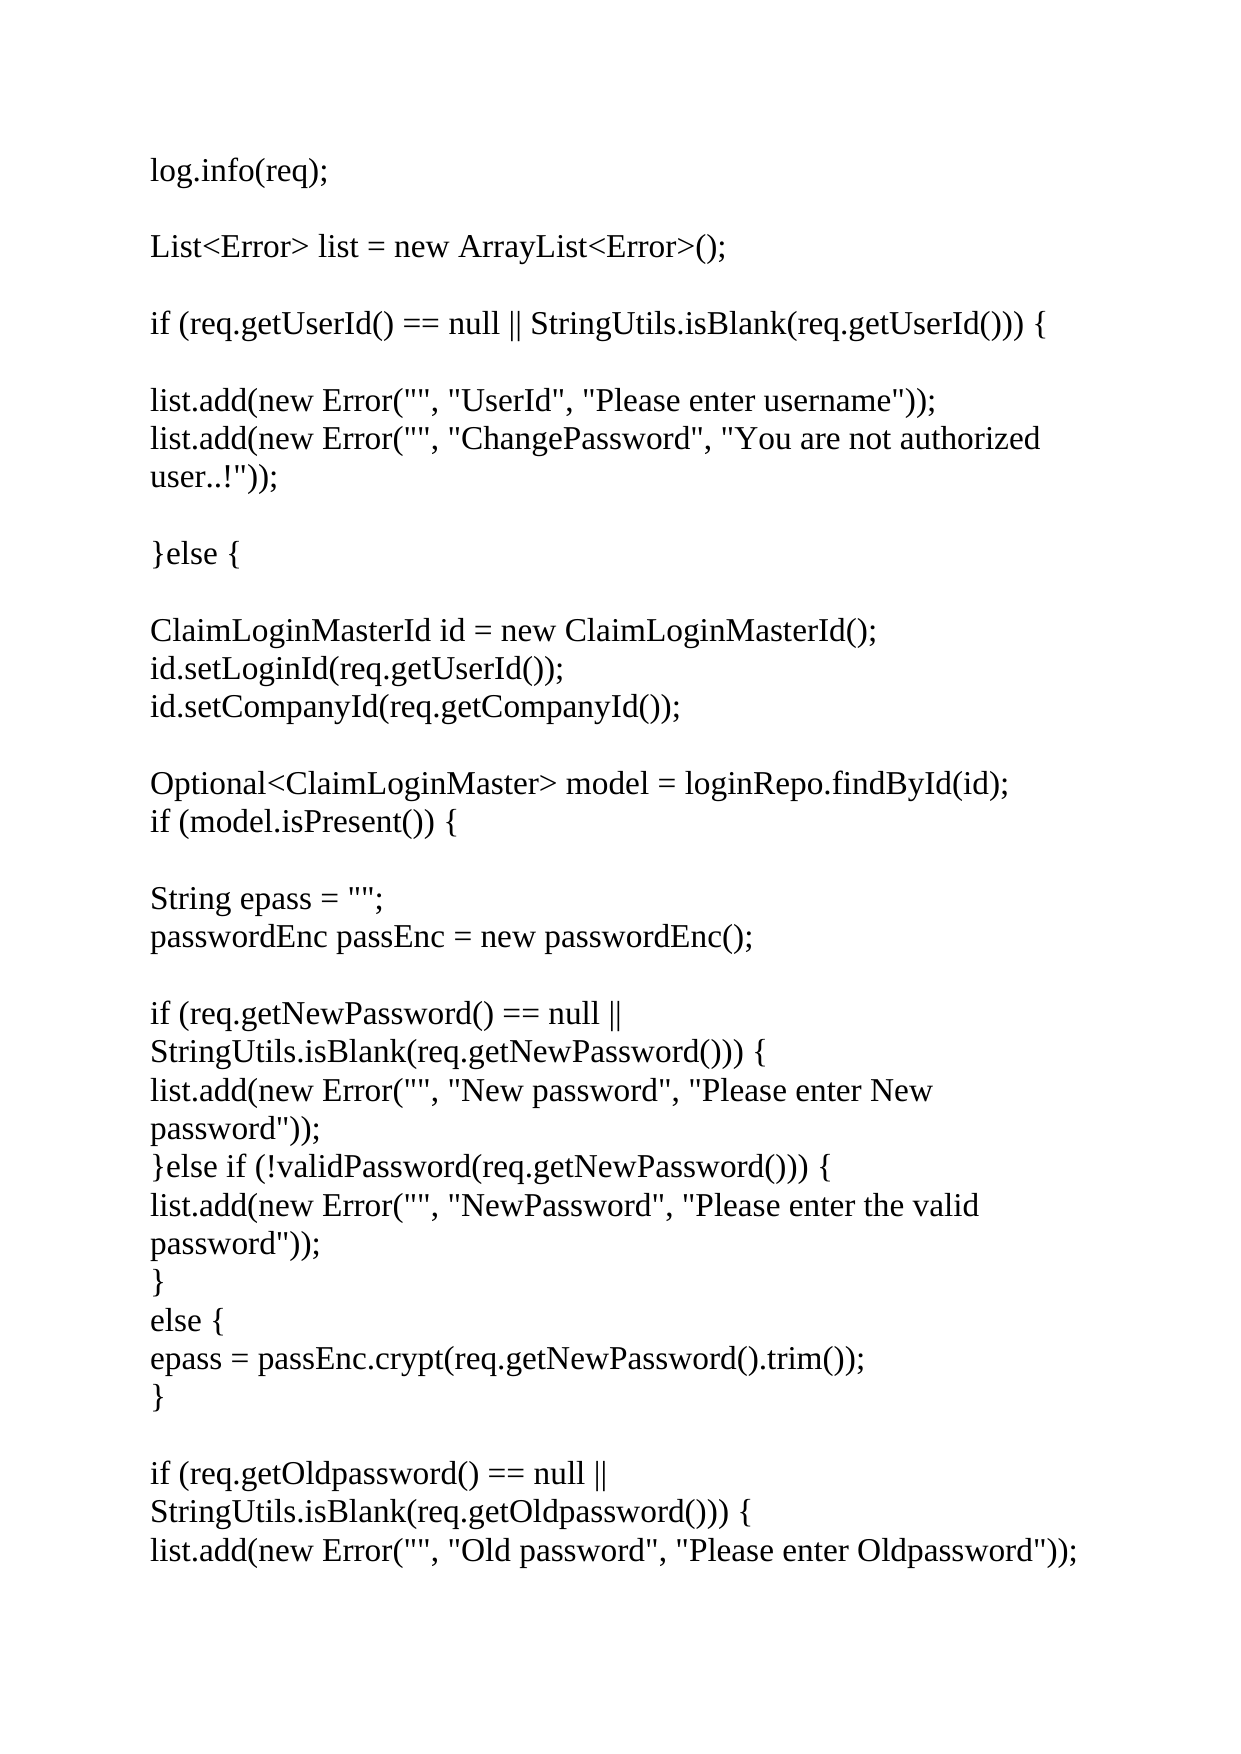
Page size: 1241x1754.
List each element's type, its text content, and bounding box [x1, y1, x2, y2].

text if (model.isPresent()) { [150, 802, 1090, 840]
text if (req.getOldpassword() == null || StringUtils.isBlank(req.getOldpassword())) { [150, 1453, 1090, 1530]
text list.add(new Error("", "UserId", "Please enter username")); [150, 380, 1090, 418]
text if (req.getNewPassword() == null || StringUtils.isBlank(req.getNewPassword())) { [150, 993, 1090, 1070]
text List<Error> list = new ArrayList<Error>(); [150, 227, 1090, 265]
text }else if (!validPassword(req.getNewPassword())) { [150, 1147, 1090, 1185]
text } [150, 1262, 1090, 1300]
text passwordEnc passEnc = new passwordEnc(); [150, 917, 1090, 955]
text epass = passEnc.crypt(req.getNewPassword().trim()); [150, 1338, 1090, 1377]
text list.add(new Error("", "Old password", "Please enter Oldpassword")); [150, 1530, 1090, 1568]
text id.setLoginId(req.getUserId()); [150, 648, 1090, 687]
text list.add(new Error("", "New password", "Please enter New password")); [150, 1070, 1090, 1147]
text log.info(req); [150, 150, 1090, 188]
text else { [150, 1300, 1090, 1338]
text list.add(new Error("", "ChangePassword", "You are not authorized user..!")); [150, 418, 1090, 495]
text String epass = ""; [150, 878, 1090, 917]
text ClaimLoginMasterId id = new ClaimLoginMasterId(); [150, 610, 1090, 648]
text id.setCompanyId(req.getCompanyId()); [150, 687, 1090, 725]
text list.add(new Error("", "NewPassword", "Please enter the valid password")); [150, 1185, 1090, 1262]
text Optional<ClaimLoginMaster> model = loginRepo.findById(id); [150, 763, 1090, 802]
text } [150, 1377, 1090, 1415]
text }else { [150, 533, 1090, 572]
text if (req.getUserId() == null || StringUtils.isBlank(req.getUserId())) { [150, 303, 1090, 342]
